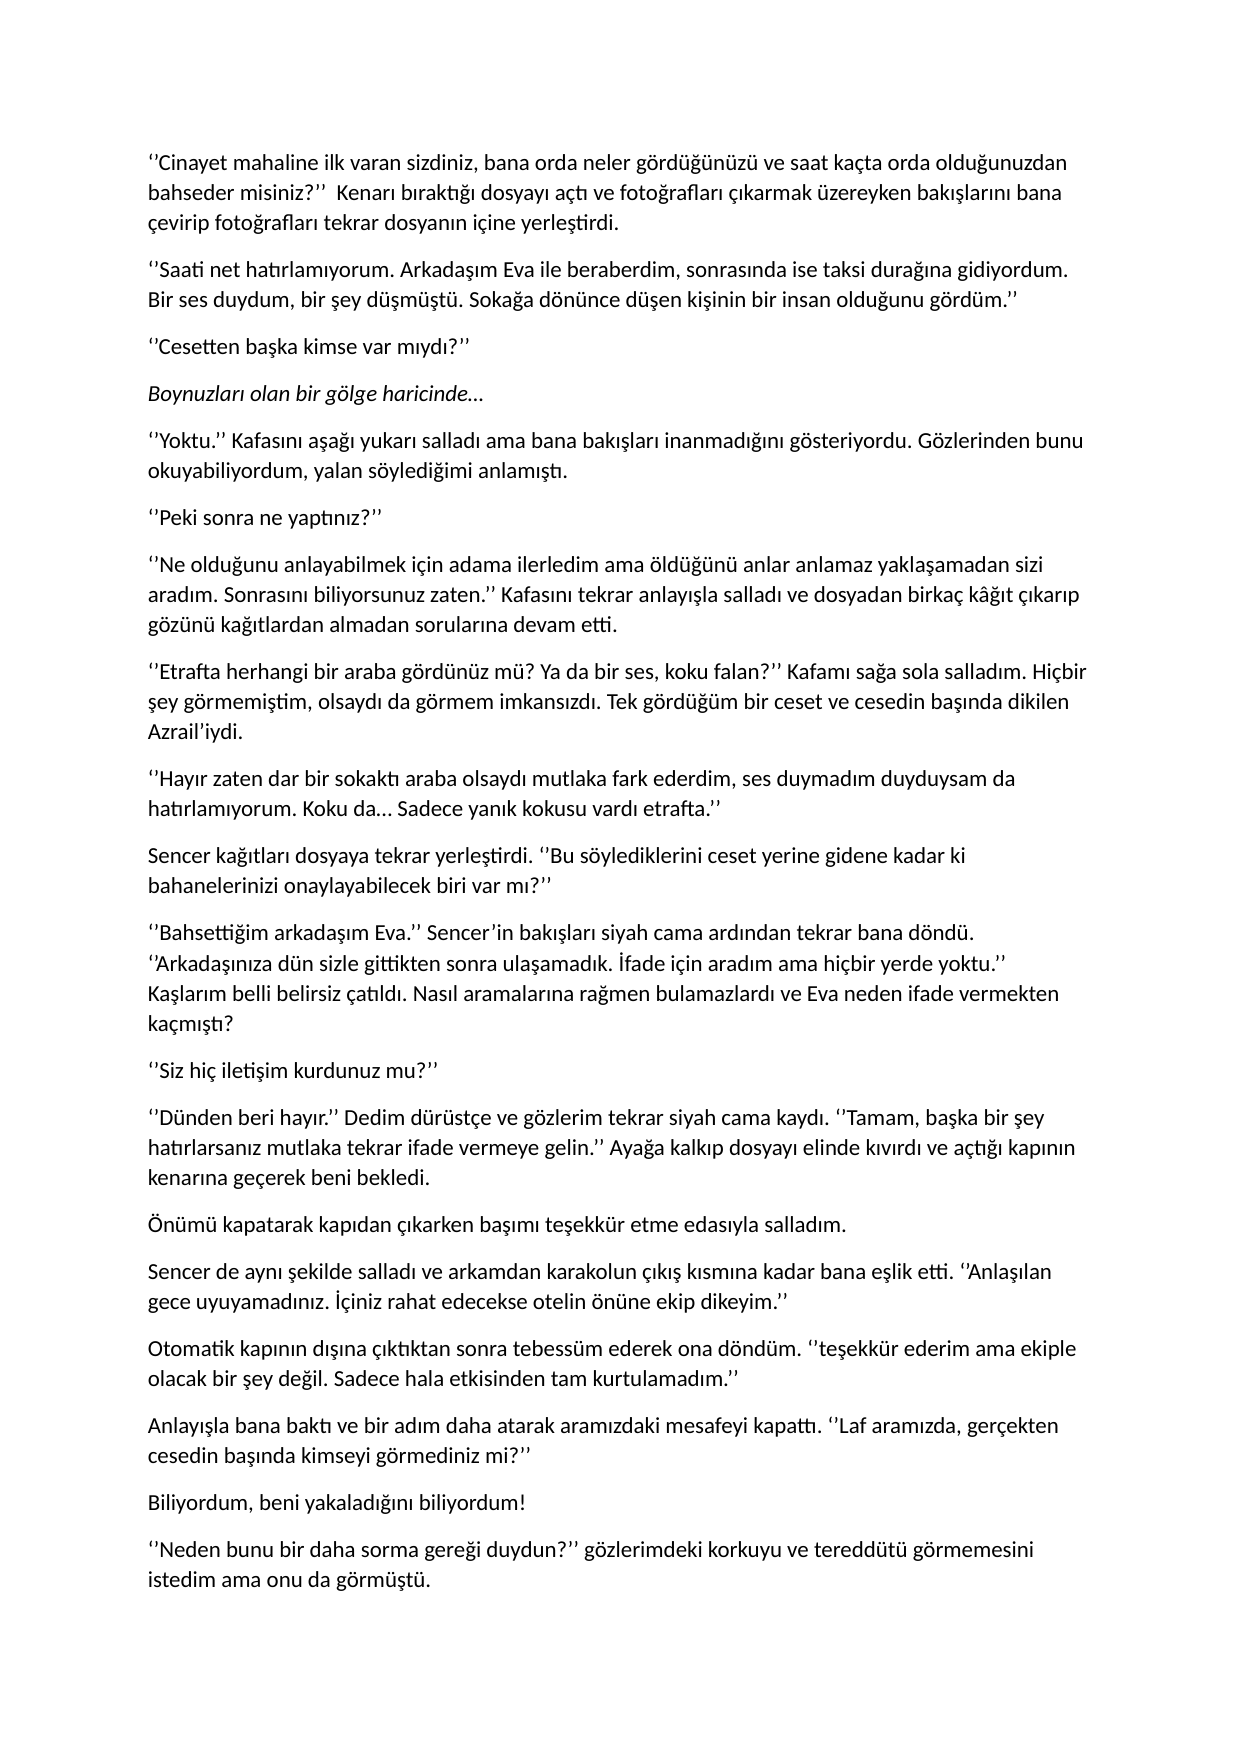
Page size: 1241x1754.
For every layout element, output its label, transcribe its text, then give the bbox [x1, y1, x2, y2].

text Sencer de aynı şekilde salladı ve arkamdan karakolun çıkış kısmına kadar bana eşlik etti. ‘’Anlaşılan gece uyuyamadınız. İçiniz rahat edecekse otelin önüne ekip dikeyim.’’ [148, 1257, 1093, 1315]
text ‘’Neden bunu bir daha sorma gereği duydun?’’ gözlerimdeki korkuyu ve tereddütü görmemesini istedim ama onu da görmüştü. [148, 1535, 1093, 1593]
text Önümü kapatarak kapıdan çıkarken başımı teşekkür etme edasıyla salladım. [148, 1210, 1093, 1238]
text ‘’Yoktu.’’ Kafasını aşağı yukarı salladı ama bana bakışları inanmadığını gösteriyordu. Gözlerinden bunu okuyabiliyordum, yalan söylediğimi anlamıştı. [148, 426, 1093, 484]
text ‘’Saati net hatırlamıyorum. Arkadaşım Eva ile beraberdim, sonrasında ise taksi durağına gidiyordum. Bir ses duydum, bir şey düşmüştü. Sokağa dönünce düşen kişinin bir insan olduğunu gördüm.’’ [148, 255, 1093, 313]
text ‘’Peki sonra ne yaptınız?’’ [148, 503, 1093, 531]
text ‘’Hayır zaten dar bir sokaktı araba olsaydı mutlaka fark ederdim, ses duymadım duyduysam da hatırlamıyorum. Koku da… Sadece yanık kokusu vardı etrafta.’’ [148, 764, 1093, 822]
text ‘’Bahsettiğim arkadaşım Eva.’’ Sencer’in bakışları siyah cama ardından tekrar bana döndü. ‘’Arkadaşınıza dün sizle gittikten sonra ulaşamadık. İfade için aradım ama hiçbir yerde yoktu.’’ Kaşlarım belli belirsiz çatıldı. Nasıl aramalarına rağmen bulamazlardı ve Eva neden ifade vermekten kaçmıştı? [148, 918, 1093, 1037]
text ‘’Ne olduğunu anlayabilmek için adama ilerledim ama öldüğünü anlar anlamaz yaklaşamadan sizi aradım. Sonrasını biliyorsunuz zaten.’’ Kafasını tekrar anlayışla salladı ve dosyadan birkaç kâğıt çıkarıp gözünü kağıtlardan almadan sorularına devam etti. [148, 550, 1093, 638]
text Anlayışla bana baktı ve bir adım daha atarak aramızdaki mesafeyi kapattı. ‘’Laf aramızda, gerçekten cesedin başında kimseyi görmediniz mi?’’ [148, 1411, 1093, 1469]
text Sencer kağıtları dosyaya tekrar yerleştirdi. ‘’Bu söylediklerini ceset yerine gidene kadar ki bahanelerinizi onaylayabilecek biri var mı?’’ [148, 841, 1093, 899]
text ‘’Cinayet mahaline ilk varan sizdiniz, bana orda neler gördüğünüzü ve saat kaçta orda olduğunuzdan bahseder misiniz?’’ Kenarı bıraktığı dosyayı açtı ve fotoğrafları çıkarmak üzereyken bakışlarını bana çevirip fotoğrafları tekrar dosyanın içine yerleştirdi. [148, 148, 1093, 236]
text Biliyordum, beni yakaladığını biliyordum! [148, 1488, 1093, 1516]
text ‘’Cesetten başka kimse var mıydı?’’ [148, 332, 1093, 360]
text Otomatik kapının dışına çıktıktan sonra tebessüm ederek ona döndüm. ‘’teşekkür ederim ama ekiple olacak bir şey değil. Sadece hala etkisinden tam kurtulamadım.’’ [148, 1334, 1093, 1392]
text ‘’Siz hiç iletişim kurdunuz mu?’’ [148, 1056, 1093, 1084]
text ‘’Etrafta herhangi bir araba gördünüz mü? Ya da bir ses, koku falan?’’ Kafamı sağa sola salladım. Hiçbir şey görmemiştim, olsaydı da görmem imkansızdı. Tek gördüğüm bir ceset ve cesedin başında dikilen Azrail’iydi. [148, 657, 1093, 745]
text ‘’Dünden beri hayır.’’ Dedim dürüstçe ve gözlerim tekrar siyah cama kaydı. ‘’Tamam, başka bir şey hatırlarsanız mutlaka tekrar ifade vermeye gelin.’’ Ayağa kalkıp dosyayı elinde kıvırdı ve açtığı kapının kenarına geçerek beni bekledi. [148, 1103, 1093, 1191]
text Boynuzları olan bir gölge haricinde… [148, 379, 1093, 407]
